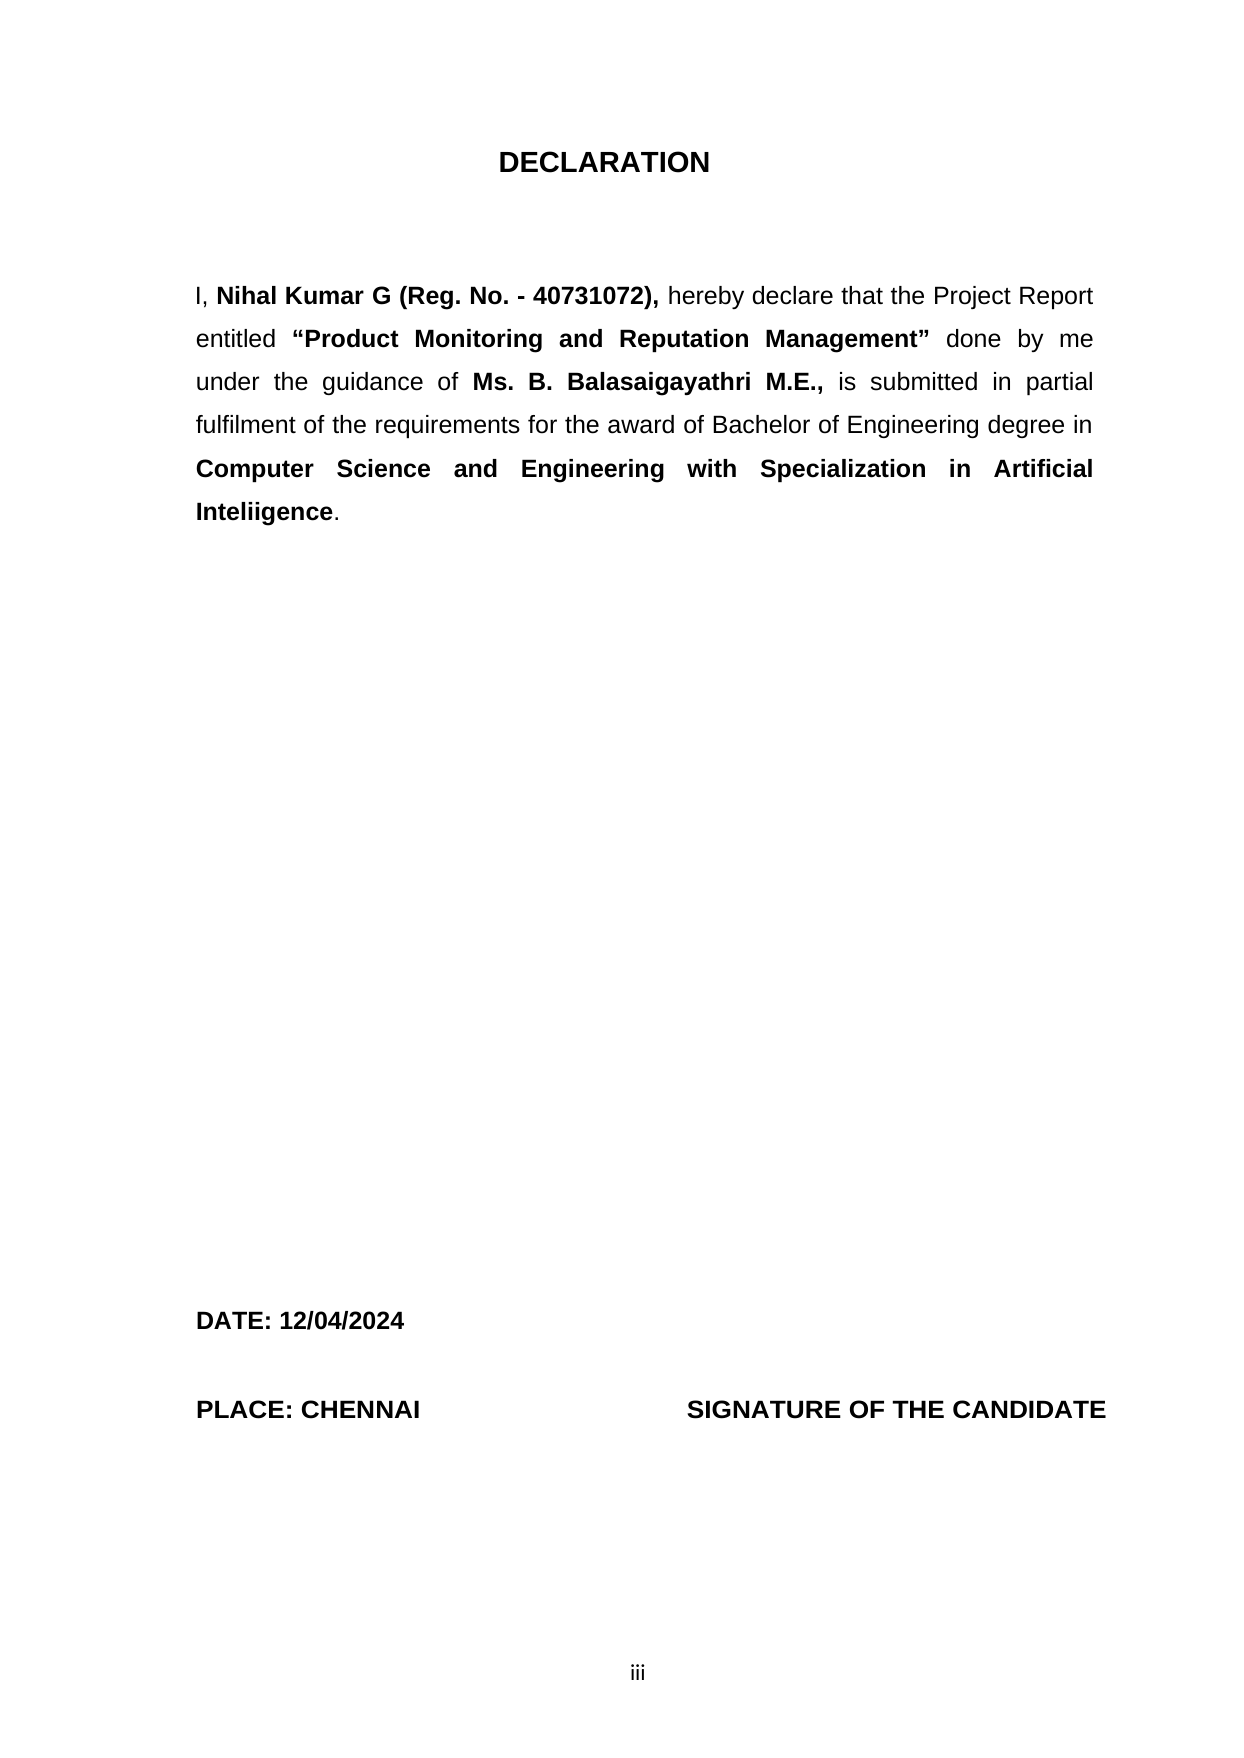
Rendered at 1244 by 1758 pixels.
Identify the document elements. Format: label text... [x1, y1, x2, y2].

subtitle DATE: 12/04/2024 [175, 1306, 1117, 1335]
text iii [496, 1658, 779, 1686]
subtitle DECLARATION [496, 145, 713, 178]
text I, Nihal Kumar G (Reg. No. - 40731072), hereby declare that the Project Report entitled “Product Monitoring and Reputation Management” done by me under the guidance of Ms. B. Balasaigayathri M.E., is submitted in partial fulfilment of the requirements for the award of Bachelor of Engineering degree in Computer Science and Engineering with Specialization in Artificial Inteliigence. [194, 281, 1094, 525]
text PLACE: CHENNAI SIGNATURE OF THE CANDIDATE [196, 1395, 1117, 1424]
